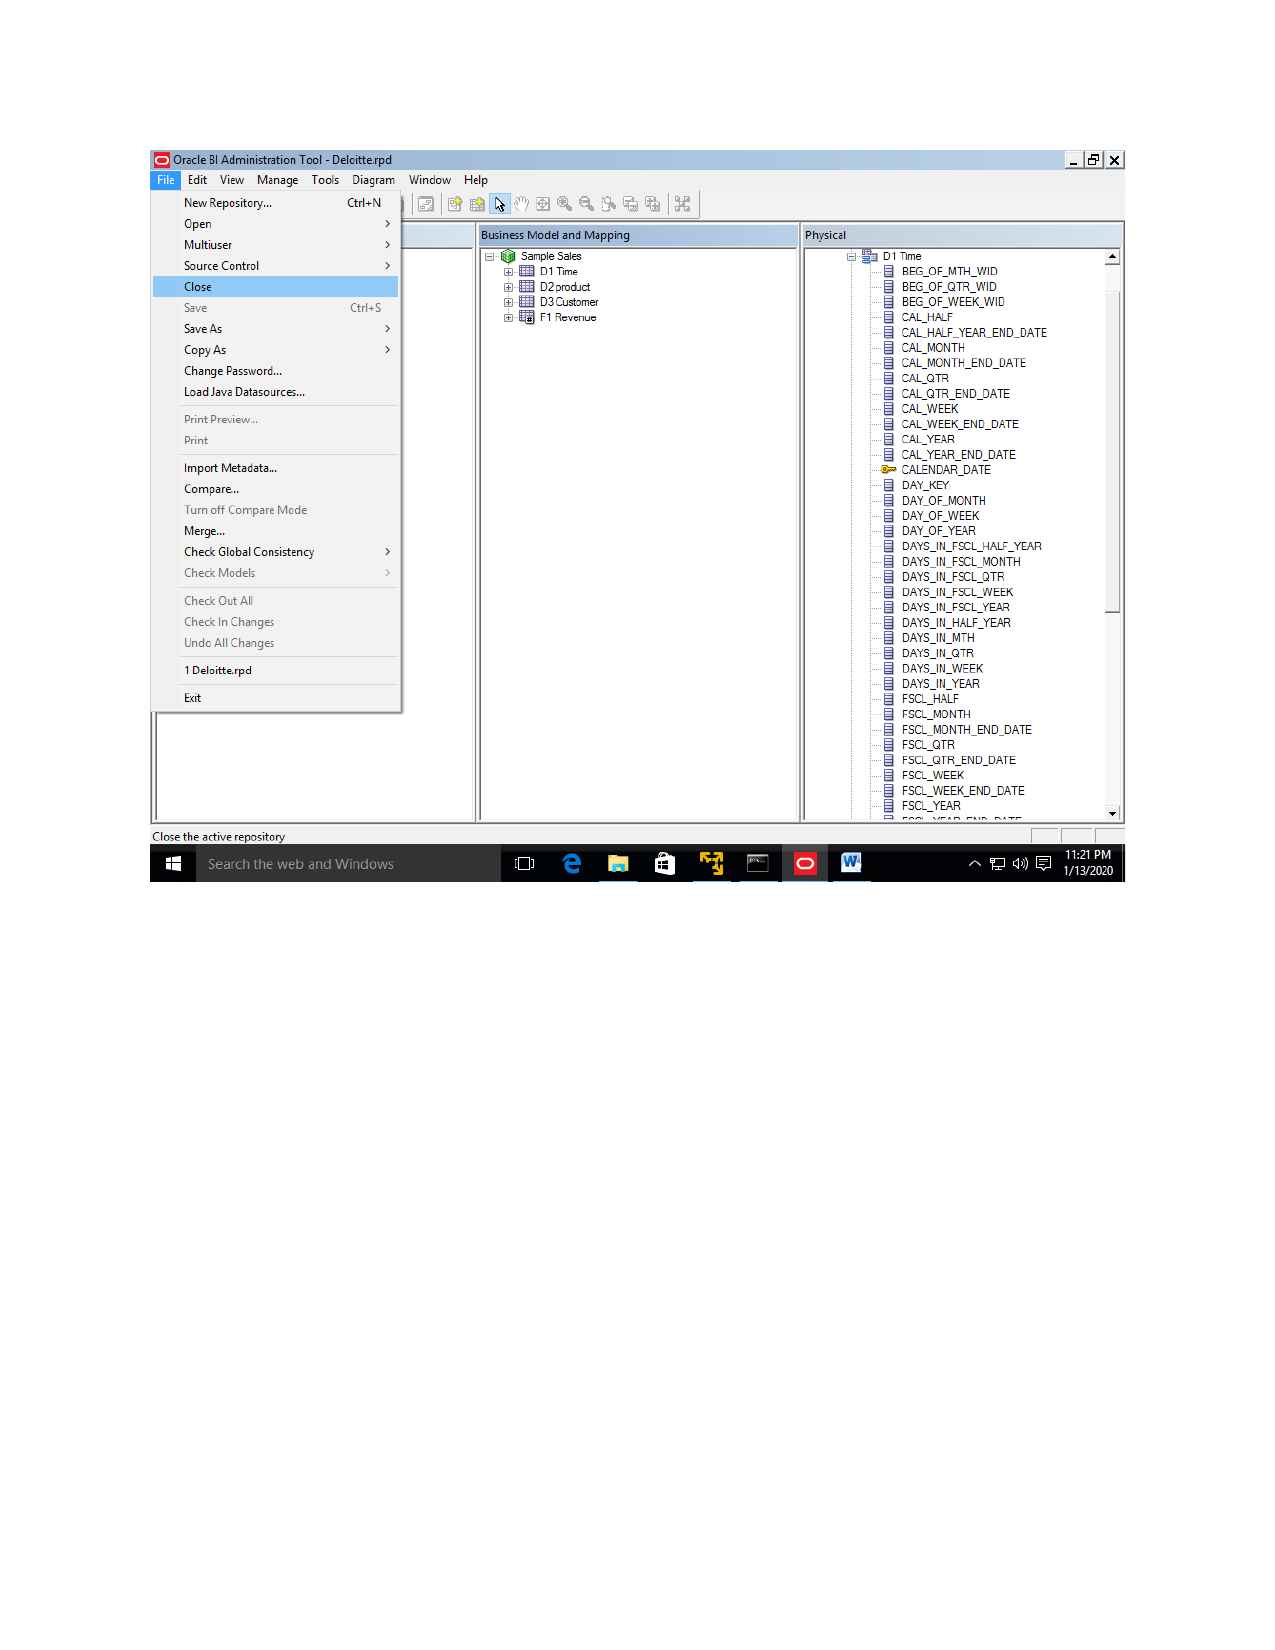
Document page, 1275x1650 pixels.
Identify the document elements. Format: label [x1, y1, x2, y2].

picture [150, 150, 1125, 882]
